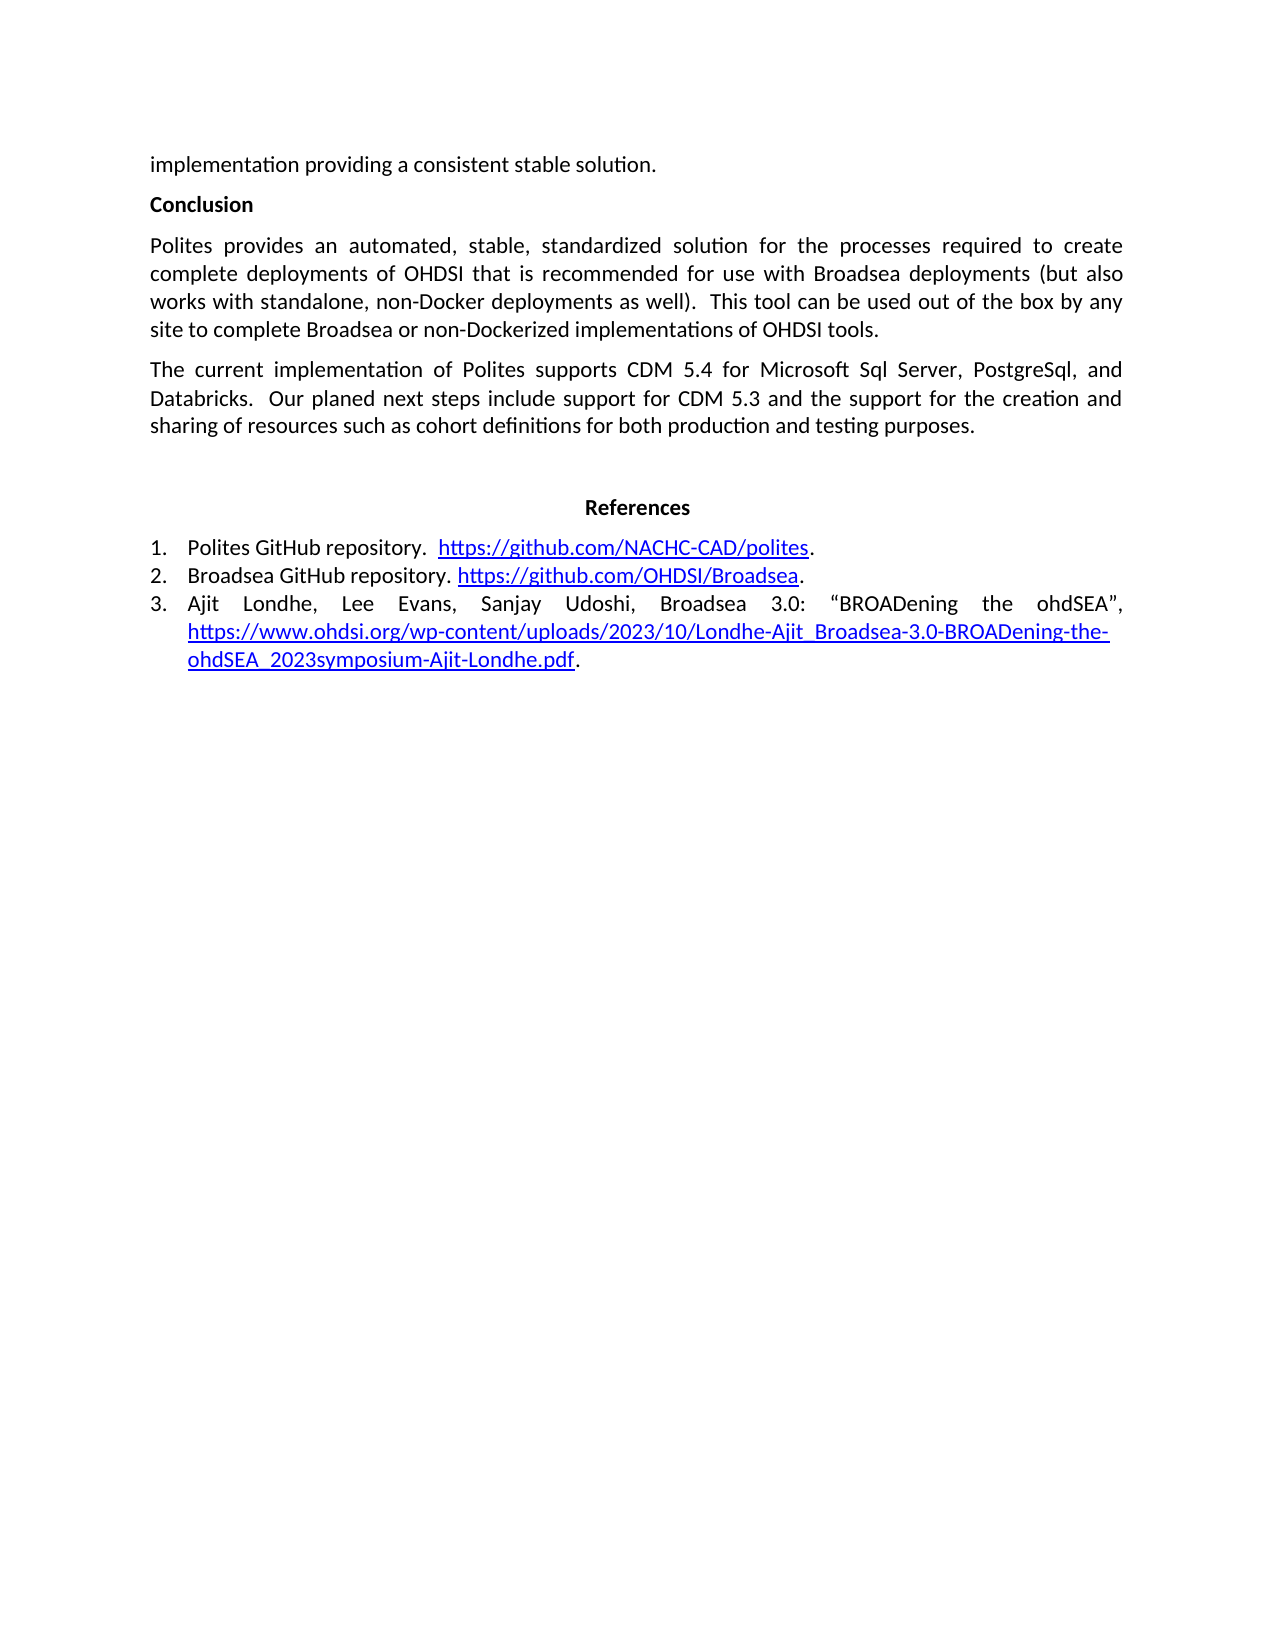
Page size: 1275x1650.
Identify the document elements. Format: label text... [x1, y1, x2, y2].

text References [150, 493, 1125, 521]
list Ajit Londhe, Lee Evans, Sanjay Udoshi, Broadsea 3.0: “BROADening the ohdSEA”, https://www.ohdsi.org/wp-content/uploads/2023/10/Londhe-Ajit_Broadsea-3.0-BROADening-the-ohdSEA_2023symposium-Ajit-Londhe.pdf. [150, 589, 1125, 673]
list Broadsea GitHub repository. https://github.com/OHDSI/Broadsea. [150, 561, 1125, 589]
list Polites GitHub repository. https://github.com/NACHC-CAD/polites. [150, 533, 1125, 561]
text Polites also encapsulates the complexity and intricacies of the details of creating a complete implementation providing a consistent stable solution. [150, 150, 1125, 178]
text Conclusion [150, 191, 1125, 218]
text The current implementation of Polites supports CDM 5.4 for Microsoft Sql Server, PostgreSql, and Databricks. Our planed next steps include support for CDM 5.3 and the support for the creation and sharing of resources such as cohort definitions for both production and testing purposes. [150, 356, 1125, 440]
